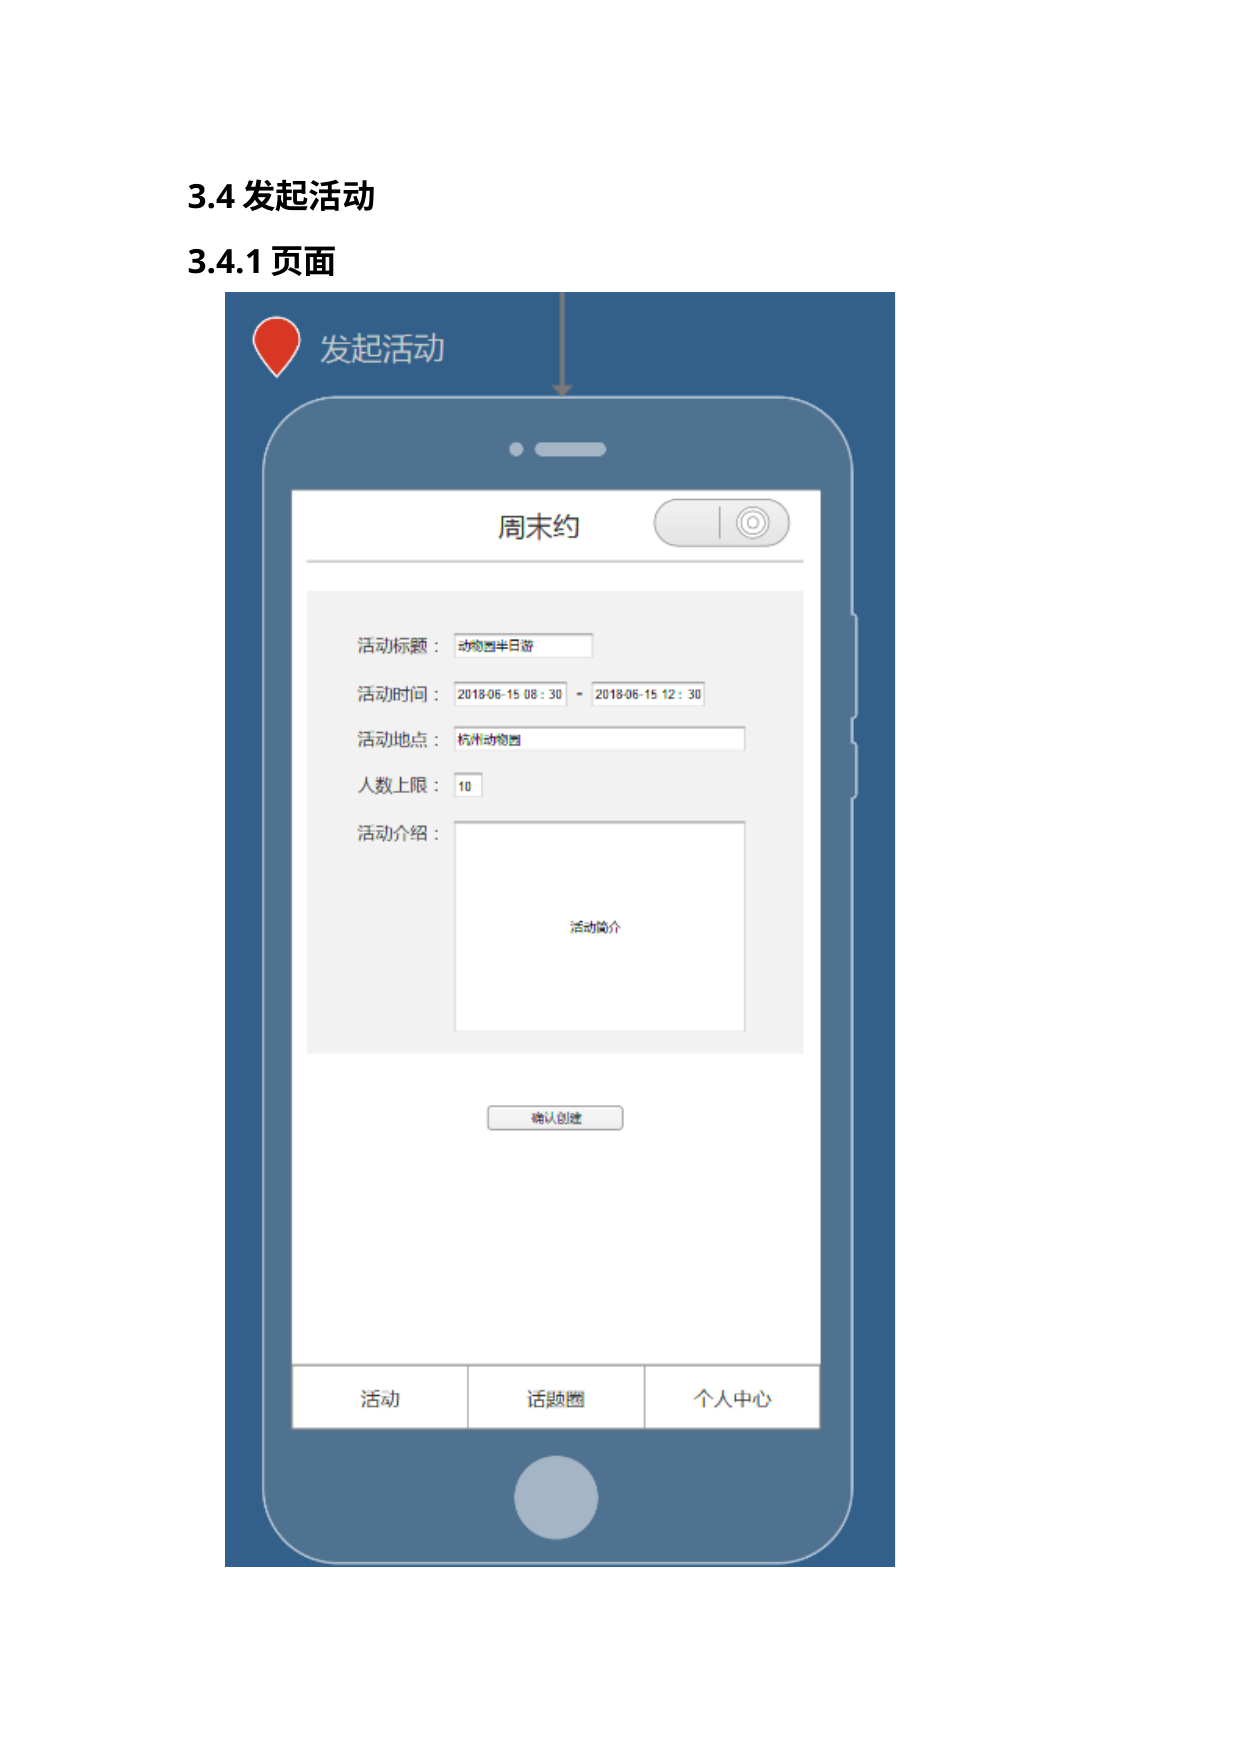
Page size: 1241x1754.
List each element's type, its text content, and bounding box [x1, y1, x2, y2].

picture [225, 292, 896, 1567]
subtitle 3.4.1页面 [187, 227, 1053, 292]
subtitle 3.4发起活动 [187, 162, 1053, 227]
